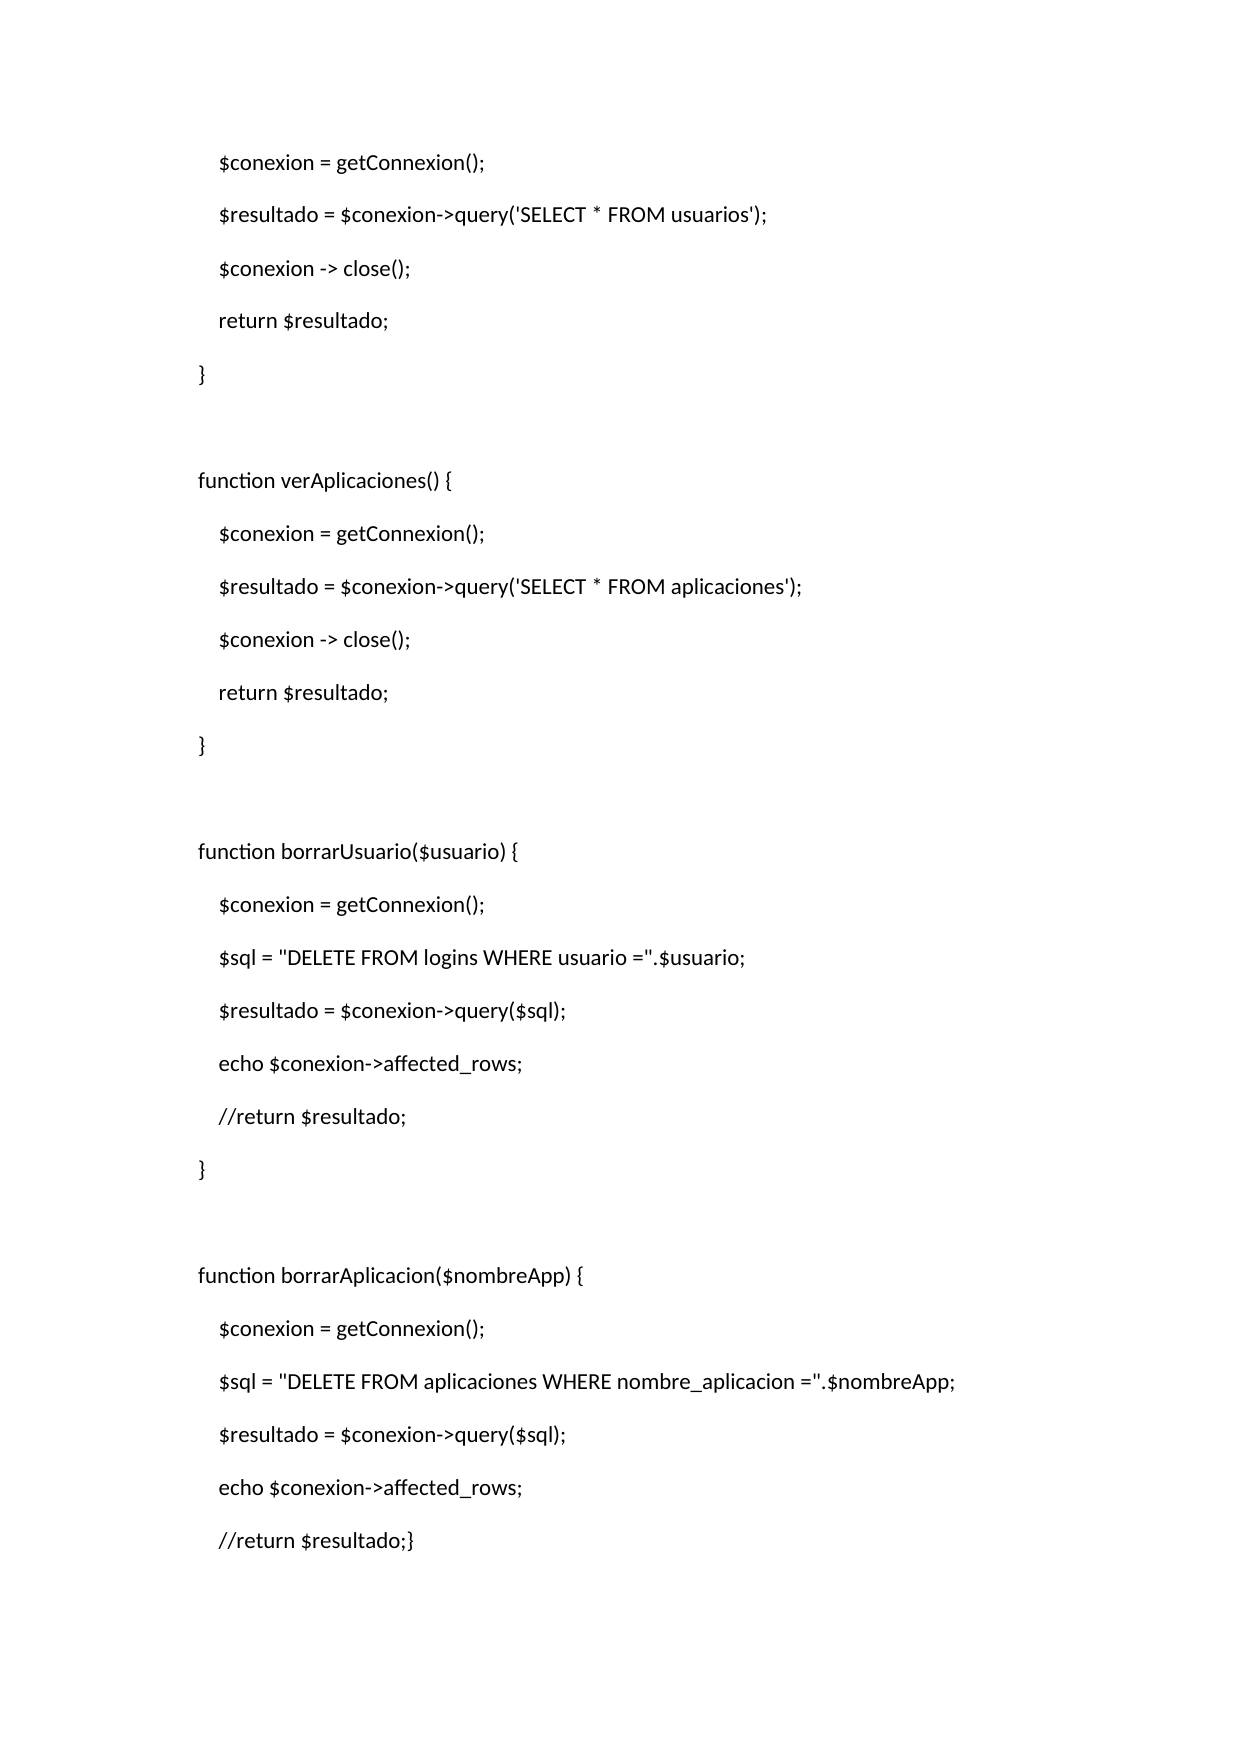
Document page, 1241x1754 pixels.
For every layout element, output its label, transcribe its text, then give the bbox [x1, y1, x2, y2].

text echo $conexion->affected_rows; [177, 1473, 1063, 1501]
text $conexion = getConnexion(); [177, 1314, 1063, 1342]
text $resultado = $conexion->query('SELECT * FROM usuarios'); [177, 201, 1063, 229]
text echo $conexion->affected_rows; [177, 1049, 1063, 1077]
text } [177, 1155, 1063, 1183]
text $conexion = getConnexion(); [177, 890, 1063, 918]
text $conexion = getConnexion(); [177, 148, 1063, 176]
text } [177, 360, 1063, 388]
text $sql = "DELETE FROM logins WHERE usuario =".$usuario; [177, 943, 1063, 971]
text } [177, 731, 1063, 759]
text //return $resultado;} [177, 1526, 1063, 1554]
text $conexion -> close(); [177, 254, 1063, 282]
text $conexion -> close(); [177, 625, 1063, 653]
text function verAplicaciones() { [177, 466, 1063, 494]
text $resultado = $conexion->query($sql); [177, 1420, 1063, 1448]
text //return $resultado; [177, 1102, 1063, 1130]
text $resultado = $conexion->query('SELECT * FROM aplicaciones'); [177, 572, 1063, 600]
text $resultado = $conexion->query($sql); [177, 996, 1063, 1024]
text function borrarUsuario($usuario) { [177, 837, 1063, 865]
text function borrarAplicacion($nombreApp) { [177, 1261, 1063, 1289]
text return $resultado; [177, 307, 1063, 335]
text return $resultado; [177, 678, 1063, 706]
text $sql = "DELETE FROM aplicaciones WHERE nombre_aplicacion =".$nombreApp; [177, 1367, 1063, 1395]
text $conexion = getConnexion(); [177, 519, 1063, 547]
